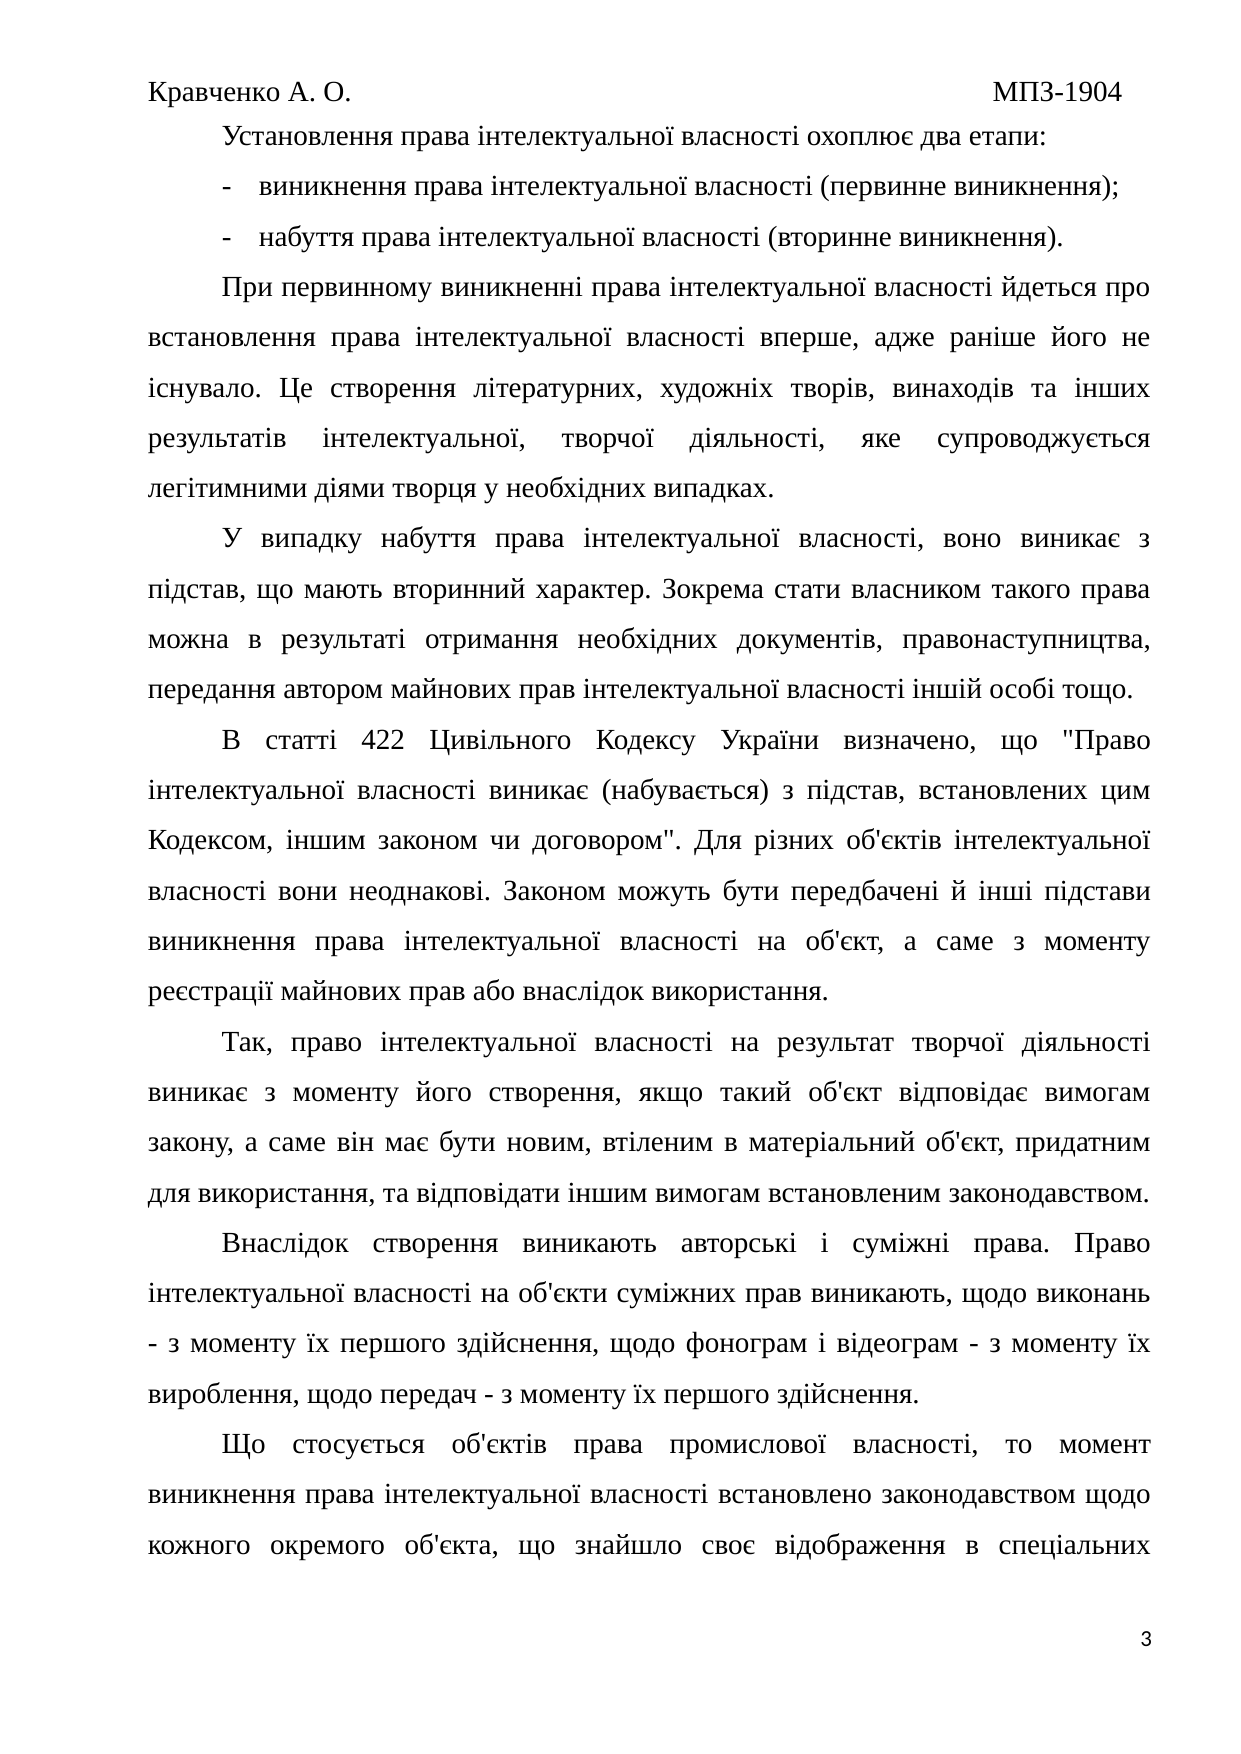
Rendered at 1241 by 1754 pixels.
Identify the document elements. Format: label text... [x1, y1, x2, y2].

list виникнення права інтелектуальної власності (первинне виникнення); [222, 168, 1152, 202]
text Установлення права інтелектуальної власності охоплює два етапи: [148, 118, 1152, 152]
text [148, 1426, 1152, 1560]
text В статті 422 Цивільного Кодексу України визначено, що "Право інтелектуальної власності виникає (набувається) з підстав, встановлених цим Кодексом, іншим законом чи договором". Для різних об'єктів інтелектуальної власності вони неоднакові. Законом можуть бути передбачені й інші підстави виникнення права інтелектуальної власності на об'єкт, а саме з моменту реєстрації майнових прав або внаслідок використання. [148, 722, 1152, 1007]
text У випадку набуття права інтелектуальної власності, воно виникає з підстав, що мають вторинний характер. Зокрема стати власником такого права можна в результаті отримання необхідних документів, правонаступництва, передання автором майнових прав інтелектуальної власності іншій особі тощо. [148, 521, 1152, 705]
text При первинному виникненні права інтелектуальної власності йдеться про встановлення права інтелектуальної власності вперше, адже раніше його не існувало. Це створення літературних, художніх творів, винаходів та інших результатів інтелектуальної, творчої діяльності, яке супроводжується легітимними діями творця у необхідних випадках. [148, 269, 1152, 504]
text Так, право інтелектуальної власності на результат творчої діяльності виникає з моменту його створення, якщо такий об'єкт відповідає вимогам закону, а саме він має бути новим, втіленим в матеріальний об'єкт, придатним для використання, та відповідати іншим вимогам встановленим законодавством. [148, 1024, 1152, 1208]
text Внаслідок створення виникають авторські і суміжні права. Право інтелектуальної власності на об'єкти суміжних прав виникають, щодо виконань - з моменту їх першого здійснення, щодо фонограм і відеограм - з моменту їх вироблення, щодо передач - з моменту їх першого здійснення. [148, 1225, 1152, 1409]
list набуття права інтелектуальної власності (вторинне виникнення). [222, 219, 1152, 252]
